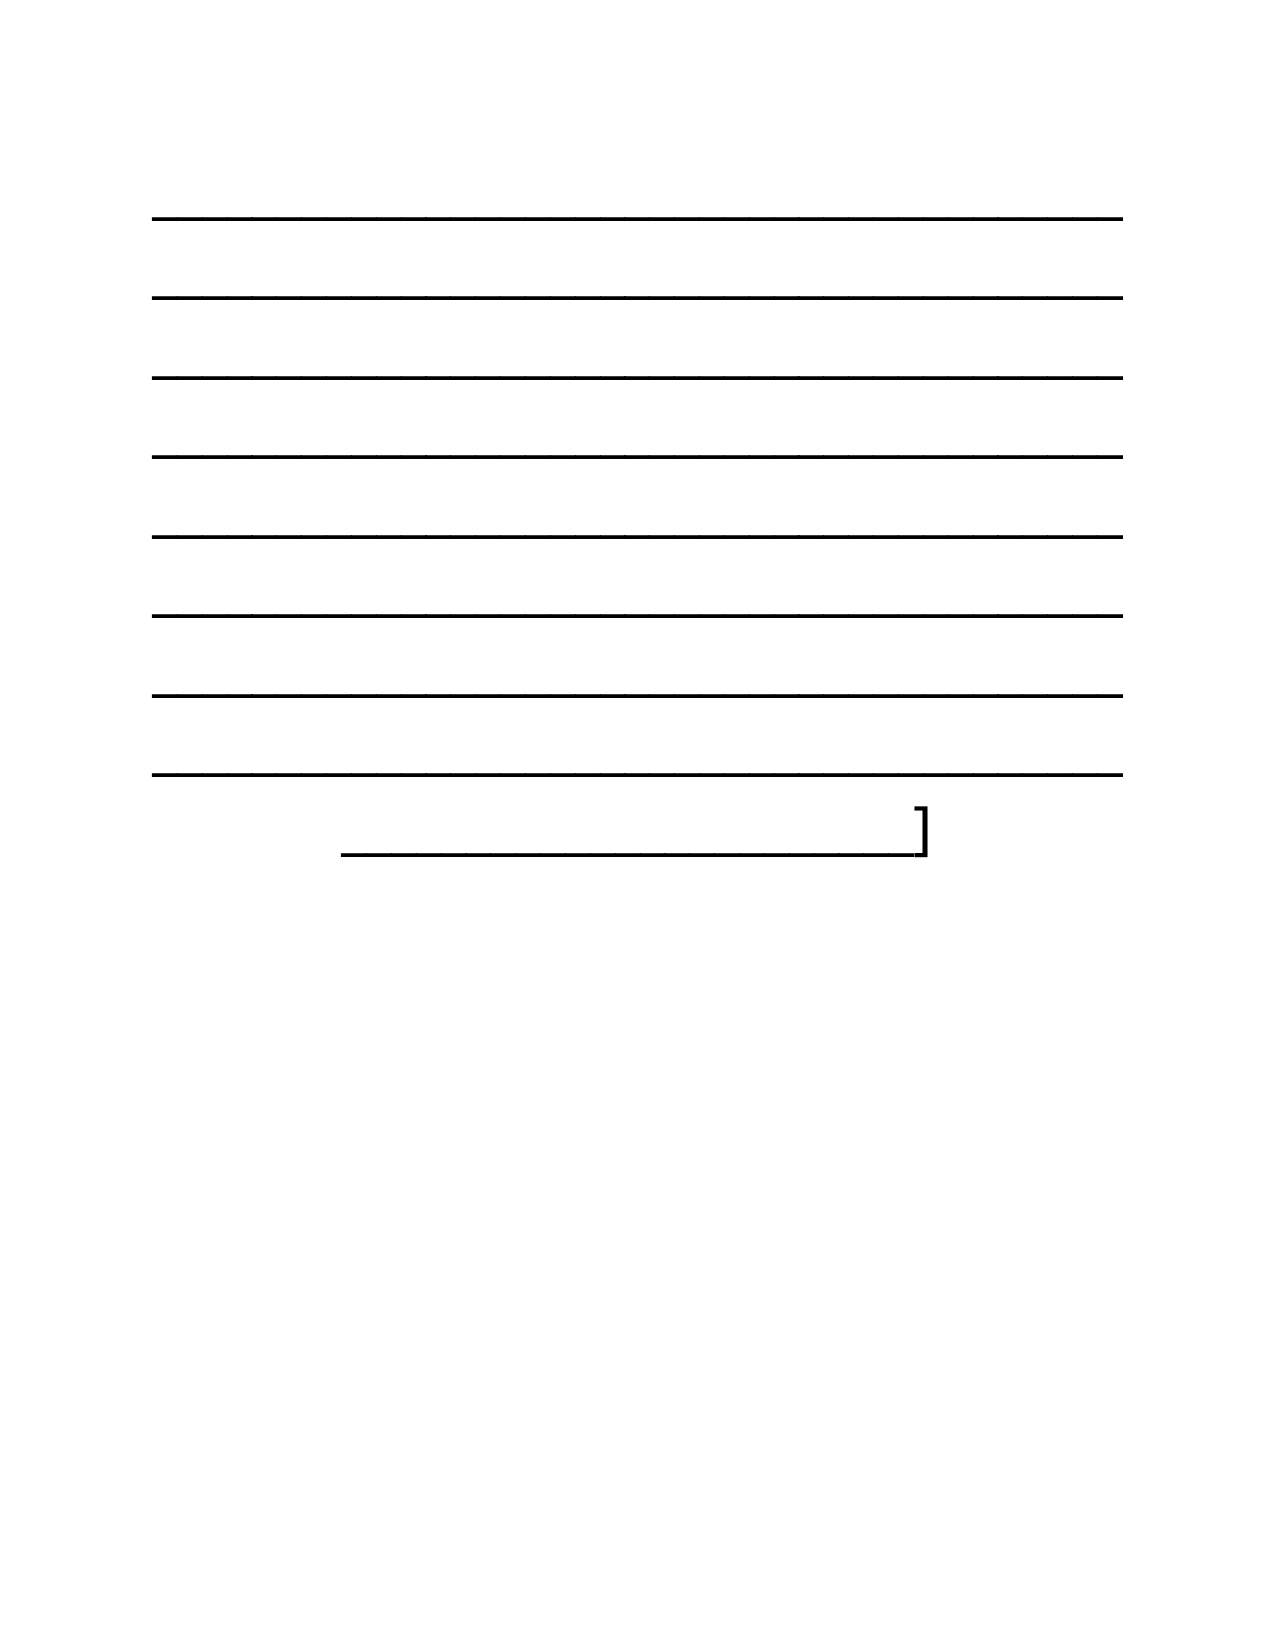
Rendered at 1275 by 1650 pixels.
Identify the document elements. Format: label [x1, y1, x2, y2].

title [150, 150, 1125, 865]
